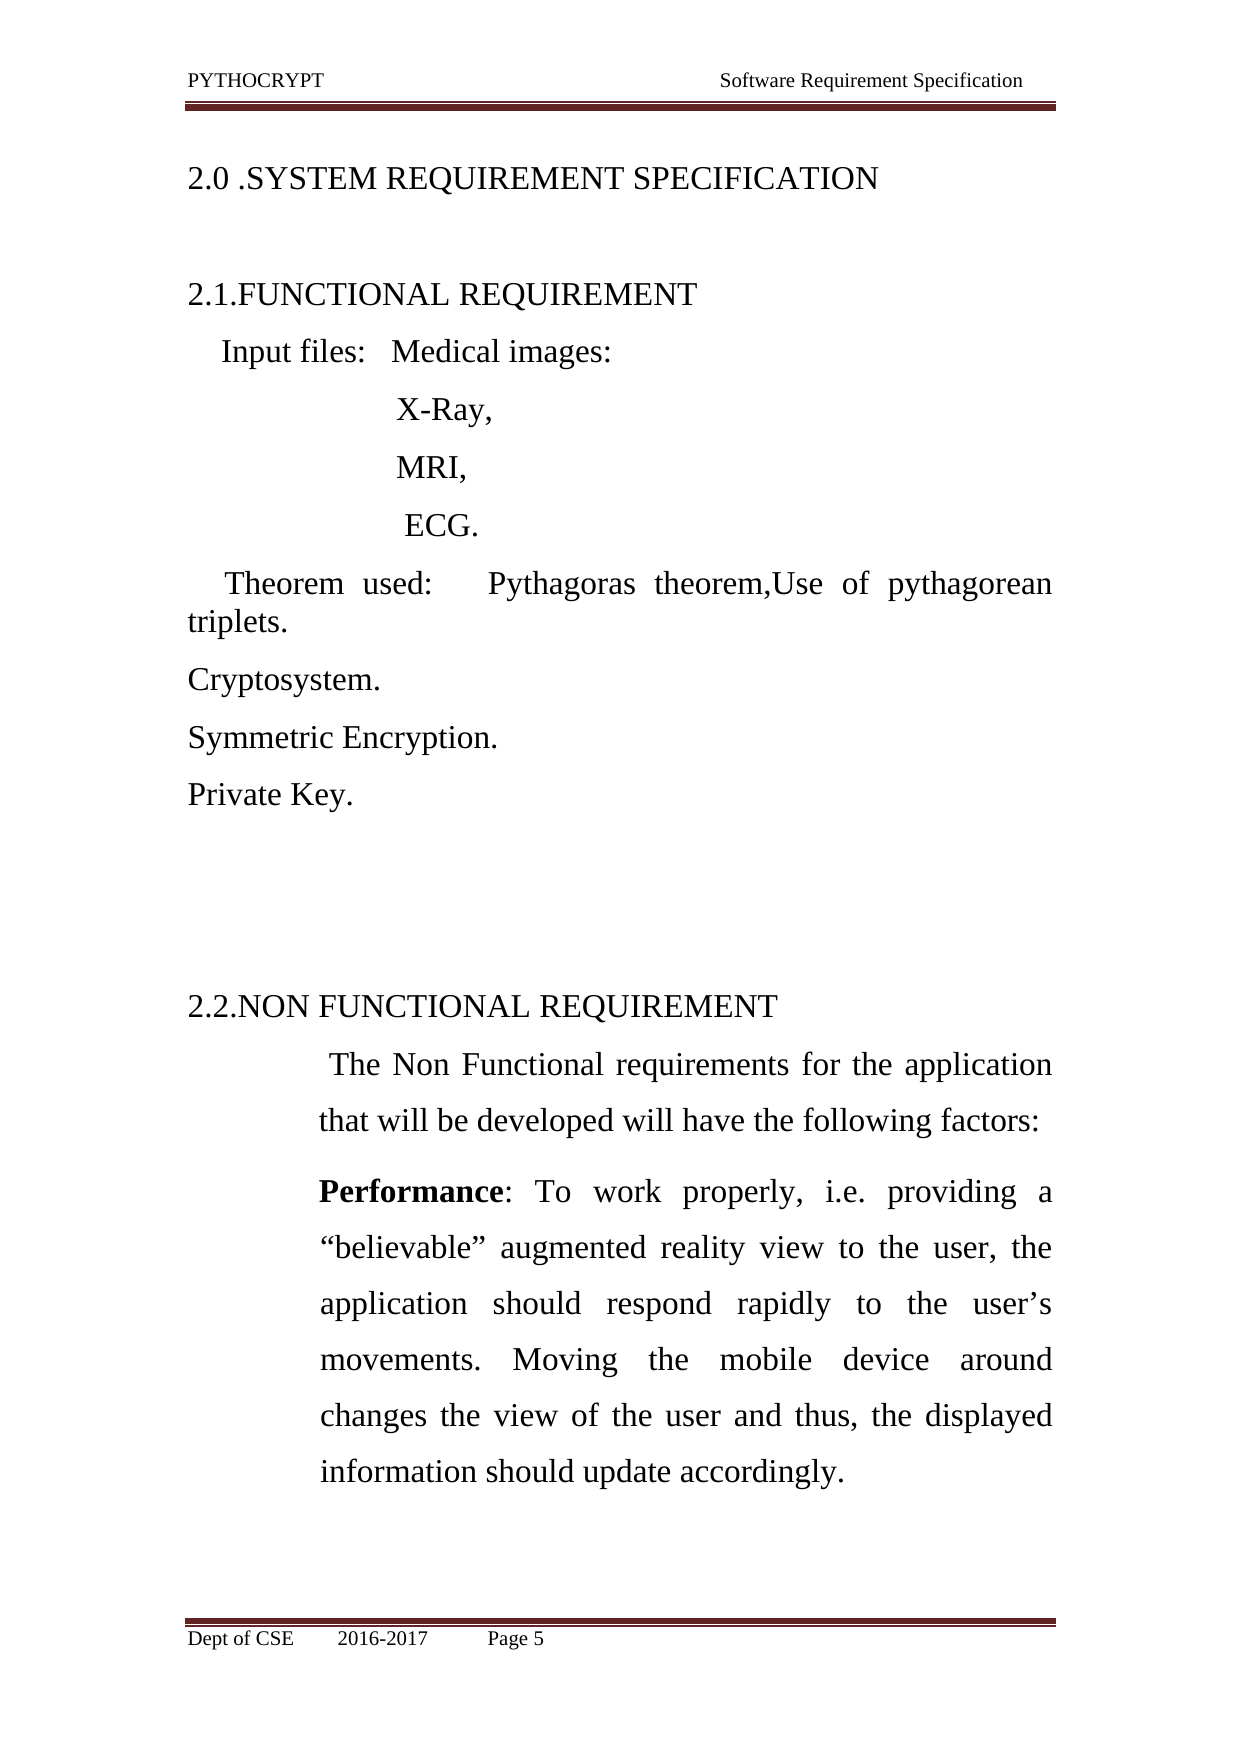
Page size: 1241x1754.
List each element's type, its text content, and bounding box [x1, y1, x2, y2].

text 2.2.NON FUNCTIONAL REQUIREMENT [187, 987, 1053, 1025]
text X-Ray, [187, 389, 1053, 428]
text 2.1.FUNCTIONAL REQUIREMENT [187, 274, 1053, 312]
text 2.0 .SYSTEM REQUIREMENT SPECIFICATION [187, 158, 1053, 197]
text Input files: Medical images: [187, 332, 1053, 370]
text MRI, [187, 447, 1053, 486]
text The Non Functional requirements for the application that will be developed will have the following factors: [281, 1044, 1053, 1139]
text ECG. [187, 505, 1053, 543]
text Theorem used: Pythagoras theorem,Use of pythagorean triplets. [187, 563, 1053, 639]
text Private Key. [187, 775, 1053, 813]
text Symmetric Encryption. [187, 717, 1053, 755]
text Cryptosystem. [187, 659, 1053, 697]
text Performance: To work properly, i.e. providing a “believable” augmented reality view to the user, the application should respond rapidly to the user’s movements. Moving the mobile device around changes the view of the user and thus, the displayed information should update accordingly. [319, 1171, 1053, 1489]
